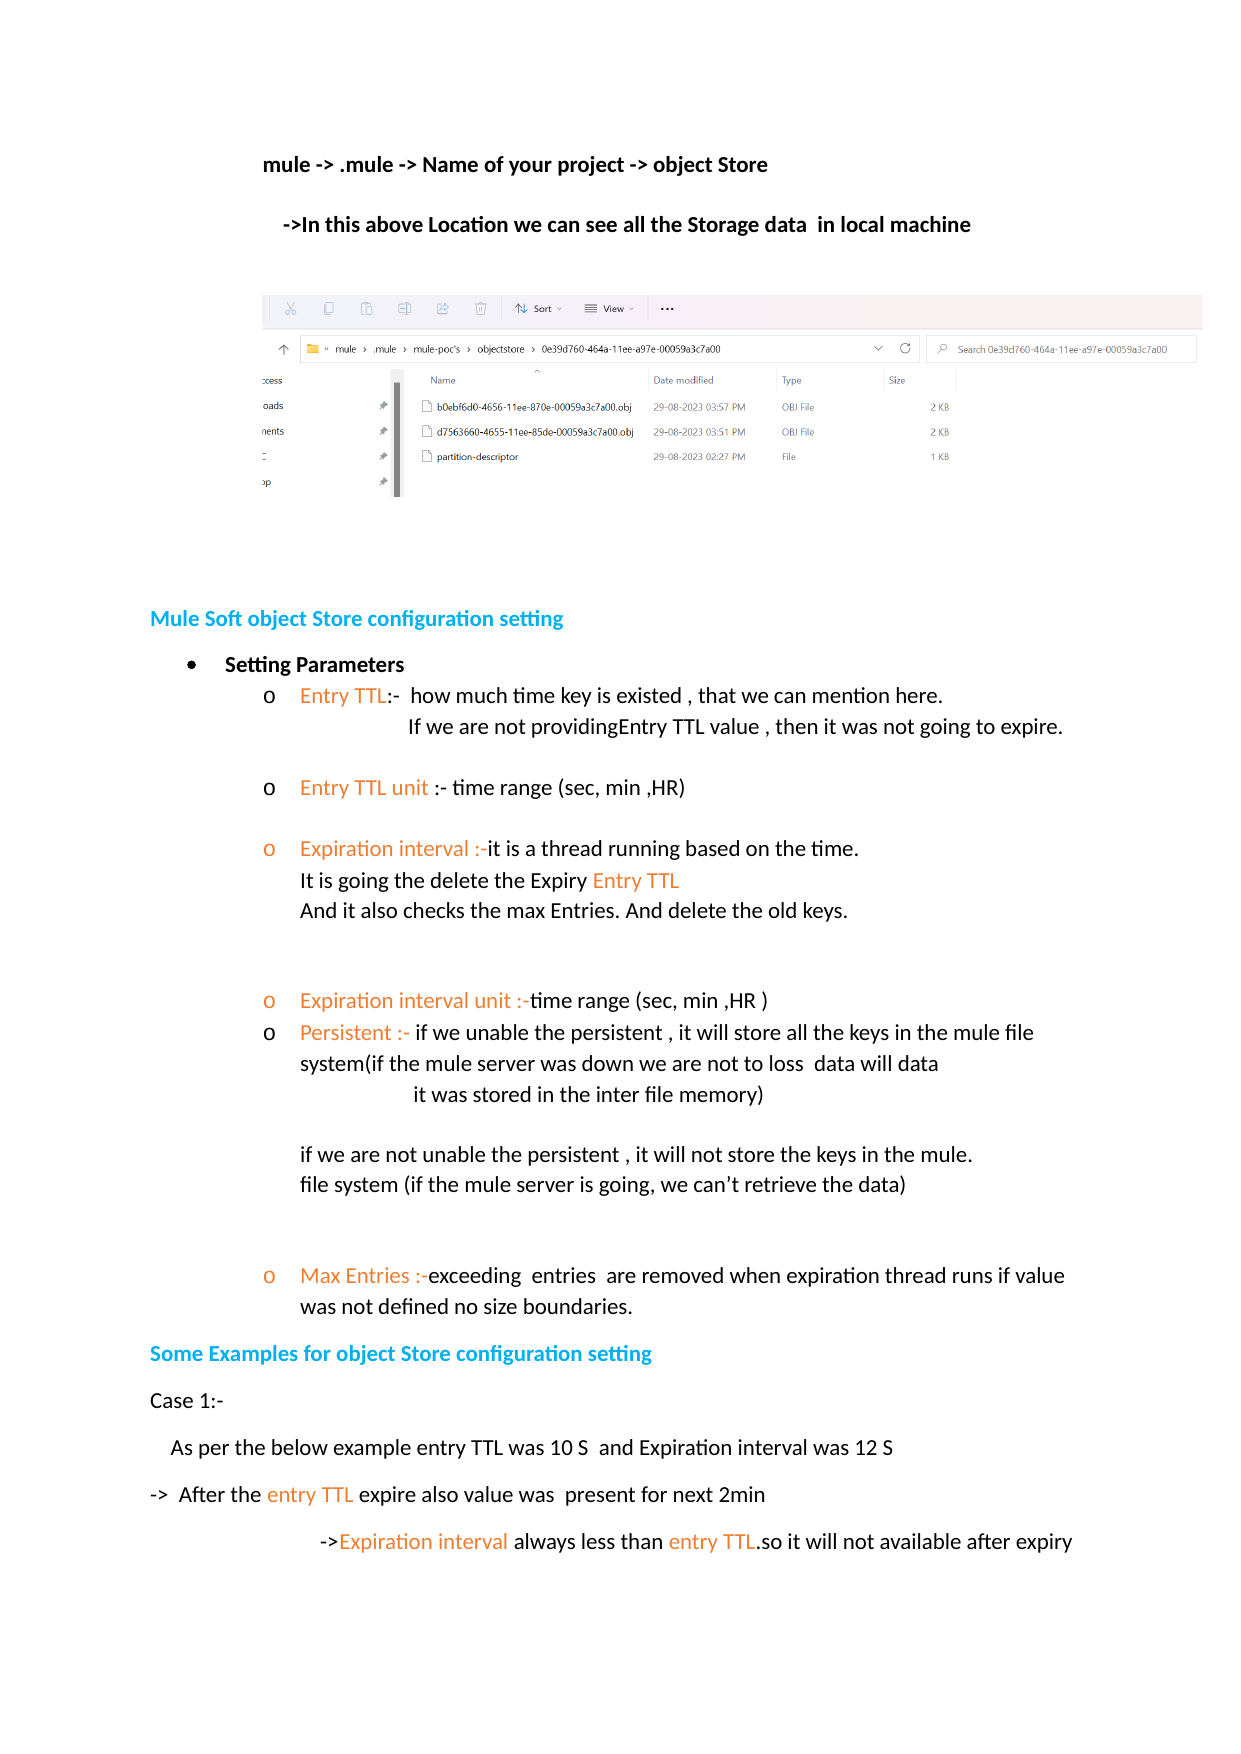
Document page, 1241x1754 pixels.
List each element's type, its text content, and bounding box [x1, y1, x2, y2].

list Max Entries :-exceeding entries are removed when expiration thread runs if value was not defined no size boundaries. [262, 1261, 1090, 1320]
picture [262, 295, 1203, 497]
text ->Expiration interval always less than entry TTL.so it will not available after expiry [150, 1527, 1090, 1555]
list If we are not providingEntry TTL value , then it was not going to expire. [300, 712, 1090, 740]
list Setting Parameters [187, 651, 1090, 679]
text Some Examples for object Store configuration setting [150, 1339, 1090, 1367]
text Case 1:- [150, 1386, 1090, 1414]
list ->In this above Location we can see all the Storage data in local machine [262, 210, 1090, 238]
text -> After the entry TTL expire also value was present for next 2min [150, 1480, 1090, 1508]
list if we are not unable the persistent , it will not store the keys in the mule. [300, 1140, 1090, 1168]
list Expiration interval :-it is a thread running based on the time. [262, 834, 1090, 863]
list Persistent :- if we unable the persistent , it will store all the keys in the mule file [262, 1018, 1090, 1047]
text Mule Soft object Store configuration setting [150, 604, 1090, 632]
list file system (if the mule server is going, we can’t retrieve the data) [300, 1170, 1090, 1198]
list Expiration interval unit :-time range (sec, min ,HR ) [262, 987, 1090, 1016]
list And it also checks the max Entries. And delete the old keys. [300, 896, 1090, 924]
list Entry TTL:- how much time key is existed , that we can mention here. [262, 681, 1090, 710]
list Entry TTL unit :- time range (sec, min ,HR) [262, 773, 1090, 802]
list system(if the mule server was down we are not to loss data will data [300, 1049, 1090, 1078]
list it was stored in the inter file memory) [300, 1080, 1090, 1108]
list It is going the delete the Expiry Entry TTL [300, 866, 1090, 894]
text As per the below example entry TTL was 10 S and Expiration interval was 12 S [150, 1433, 1090, 1461]
list mule -> .mule -> Name of your project -> object Store [262, 150, 1090, 178]
